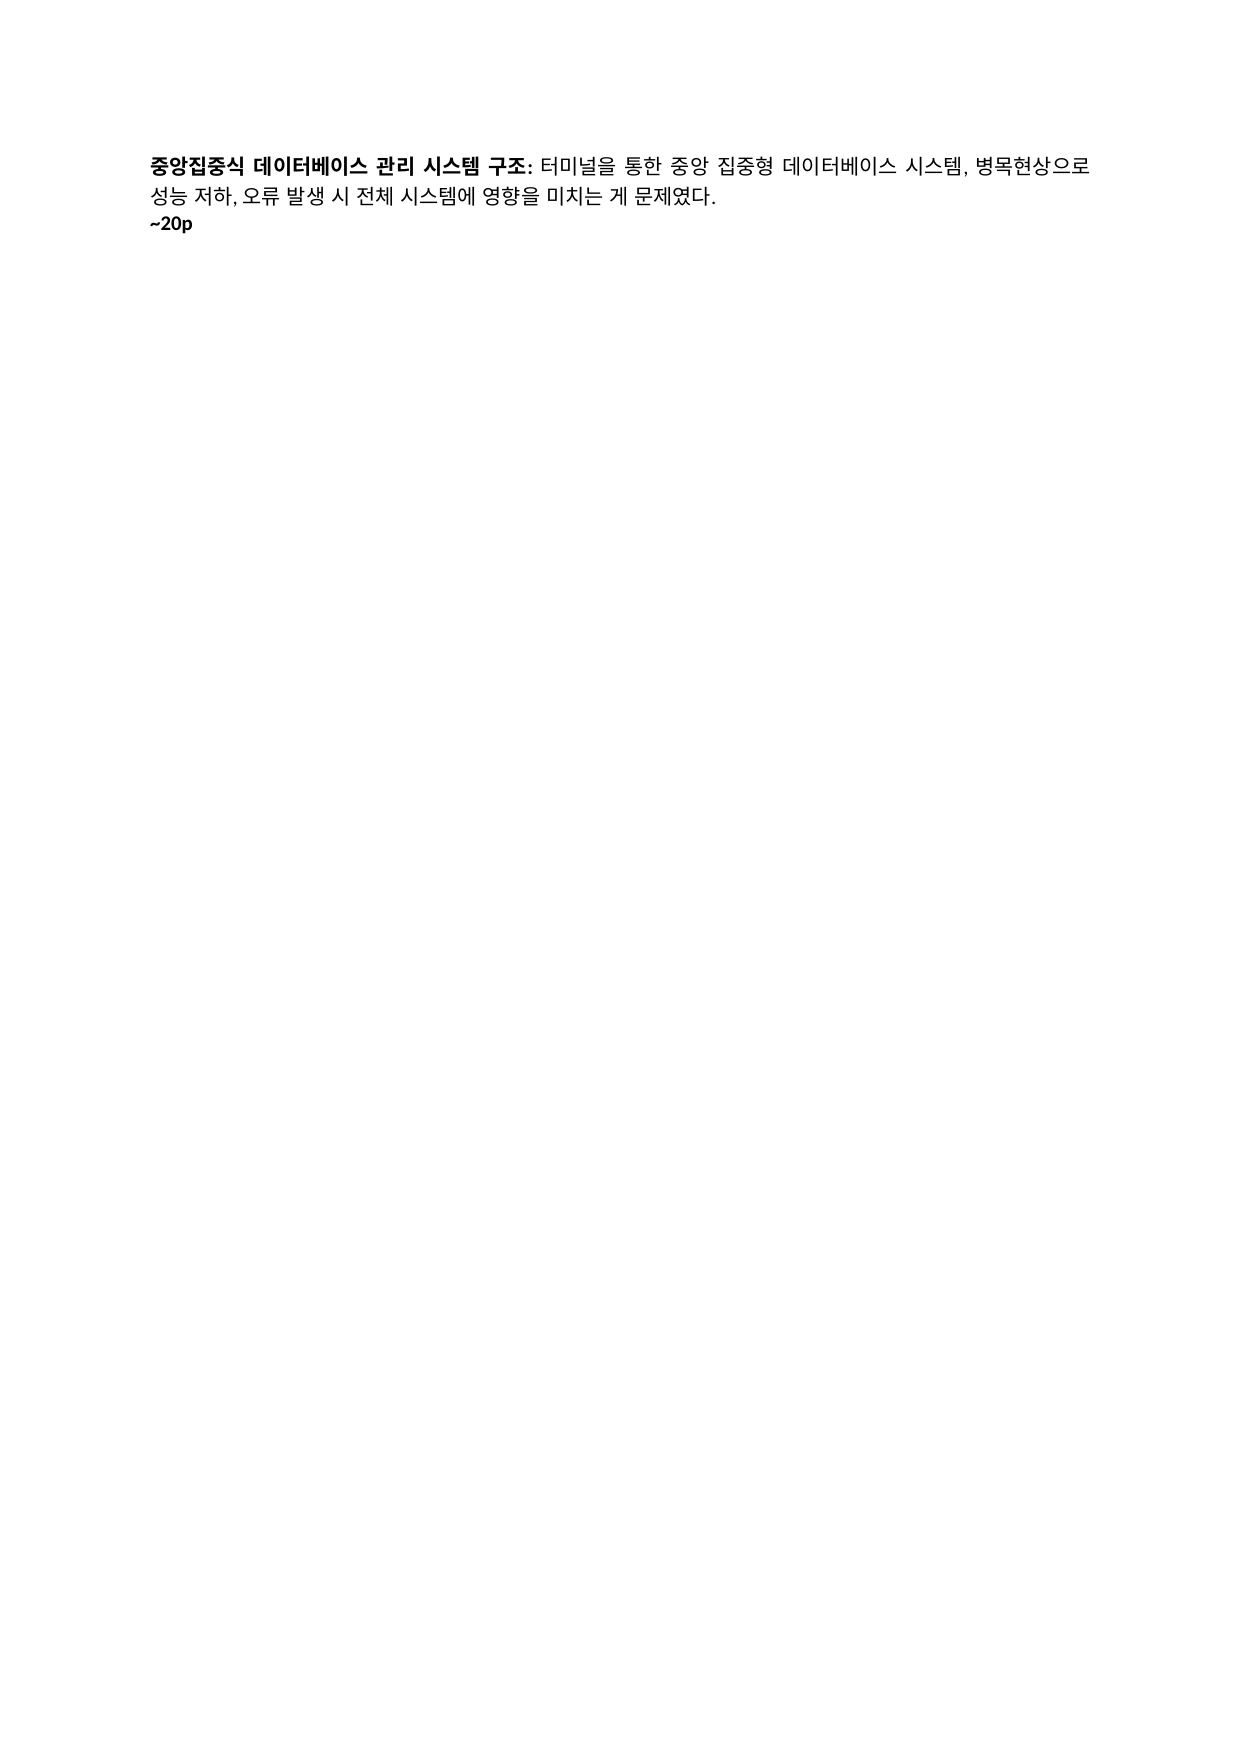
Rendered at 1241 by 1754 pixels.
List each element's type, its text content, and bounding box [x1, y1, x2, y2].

text ~20p [150, 210, 1090, 236]
text 중앙집중식 데이터베이스 관리 시스템 구조: 터미널을 통한 중앙 집중형 데이터베이스 시스템, 병목현상으로 성능 저하, 오류 발생 시 전체 시스템에 영향을 미치는 게 문제였다. [150, 150, 1090, 210]
